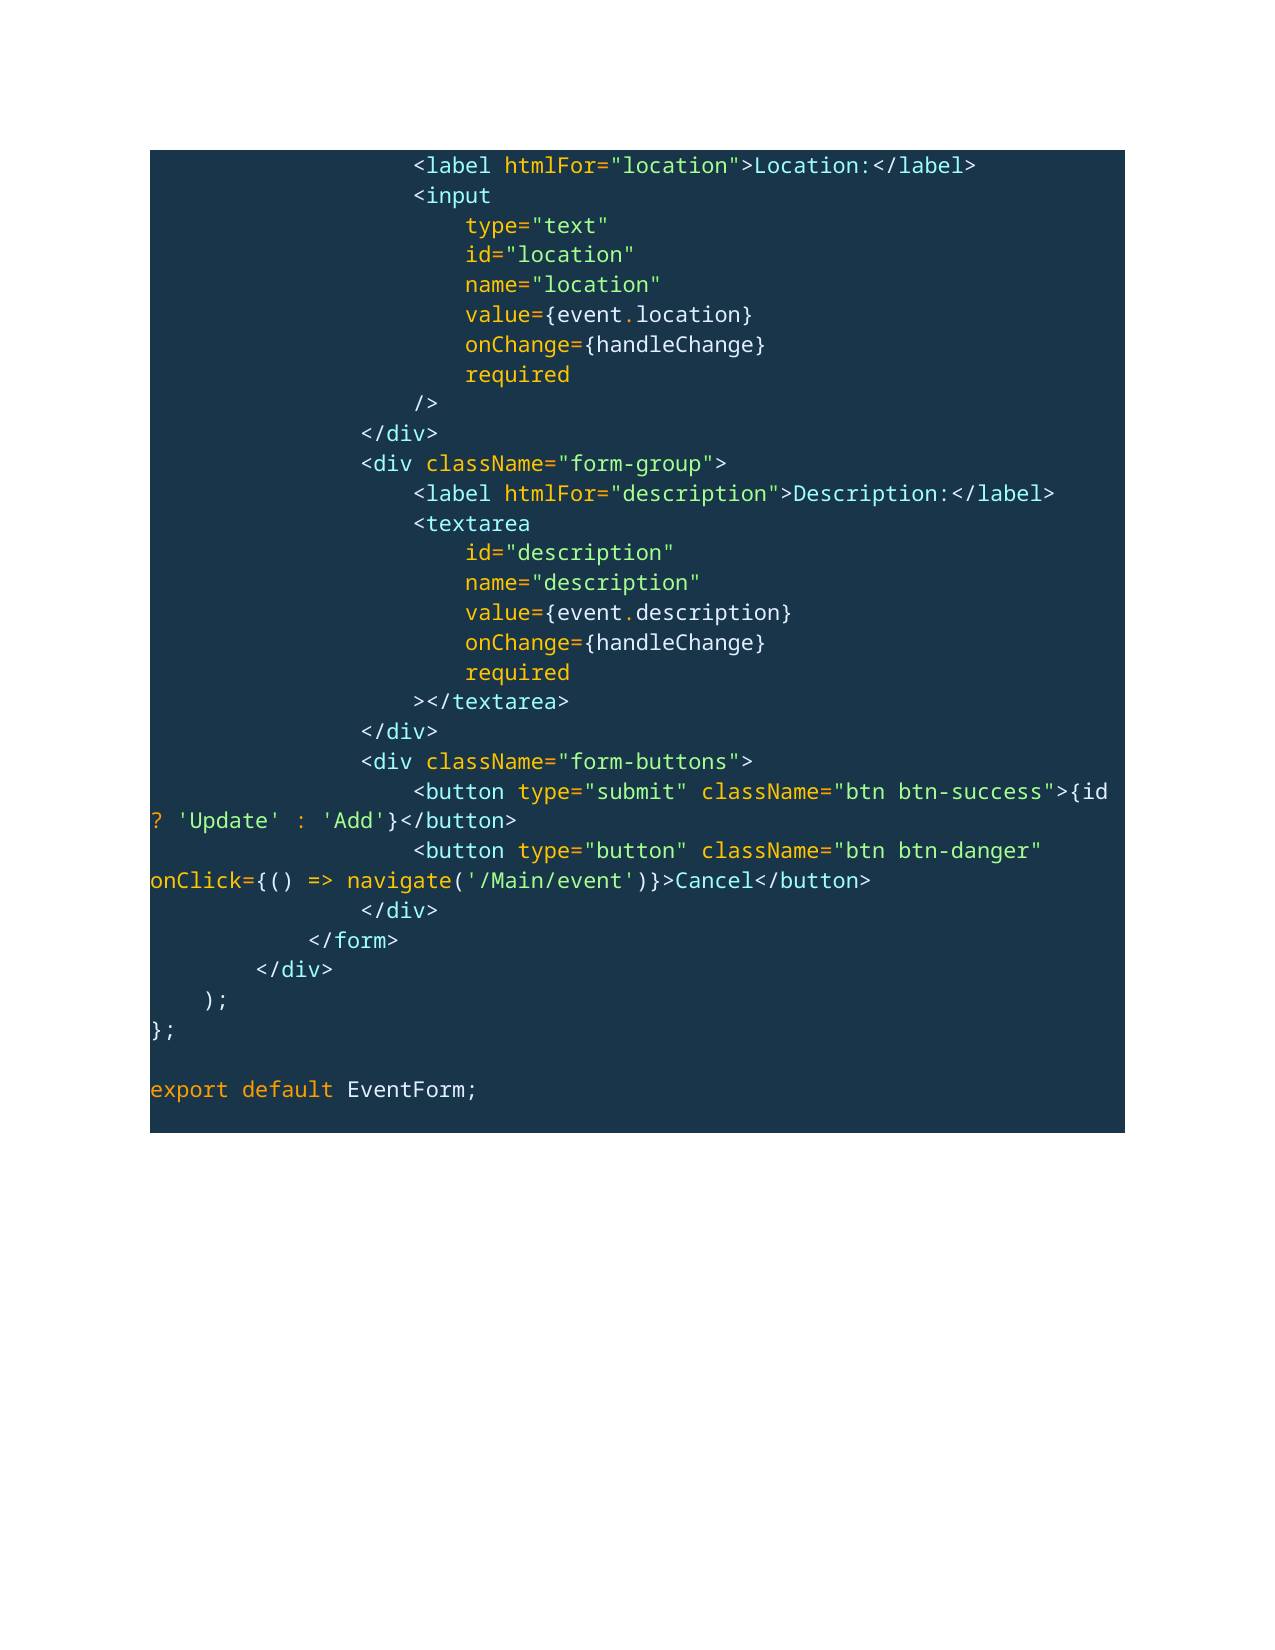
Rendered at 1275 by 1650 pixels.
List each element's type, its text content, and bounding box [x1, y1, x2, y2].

text <div className="form-group"> [150, 448, 1125, 478]
text value={event.description} [150, 597, 1125, 627]
text required [150, 656, 1125, 686]
text onChange={handleChange} [150, 329, 1125, 358]
text name="description" [150, 567, 1125, 597]
text value={event.location} [150, 299, 1125, 329]
text }; [150, 1014, 1125, 1044]
text <button type="submit" className="btn btn-success">{id ? 'Update' : 'Add'}</button> [150, 776, 1125, 835]
text ); [150, 984, 1125, 1014]
text type="text" [150, 209, 1125, 239]
text </div> [150, 895, 1125, 924]
text ></textarea> [150, 686, 1125, 716]
text onChange={handleChange} [150, 627, 1125, 656]
text <label htmlFor="location">Location:</label> [150, 150, 1125, 180]
text <div className="form-buttons"> [150, 746, 1125, 776]
text <textarea [150, 507, 1125, 537]
text required [150, 358, 1125, 388]
text name="location" [150, 269, 1125, 299]
text <label htmlFor="description">Description:</label> [150, 478, 1125, 507]
text id="location" [150, 239, 1125, 269]
text export default EventForm; [150, 1073, 1125, 1103]
text </div> [150, 716, 1125, 746]
text </div> [150, 954, 1125, 984]
text /> [150, 388, 1125, 418]
text </div> [150, 418, 1125, 448]
text <input [150, 180, 1125, 209]
text <button type="button" className="btn btn-danger" onClick={() => navigate('/Main/event')}>Cancel</button> [150, 835, 1125, 895]
text </form> [150, 924, 1125, 954]
text id="description" [150, 537, 1125, 567]
